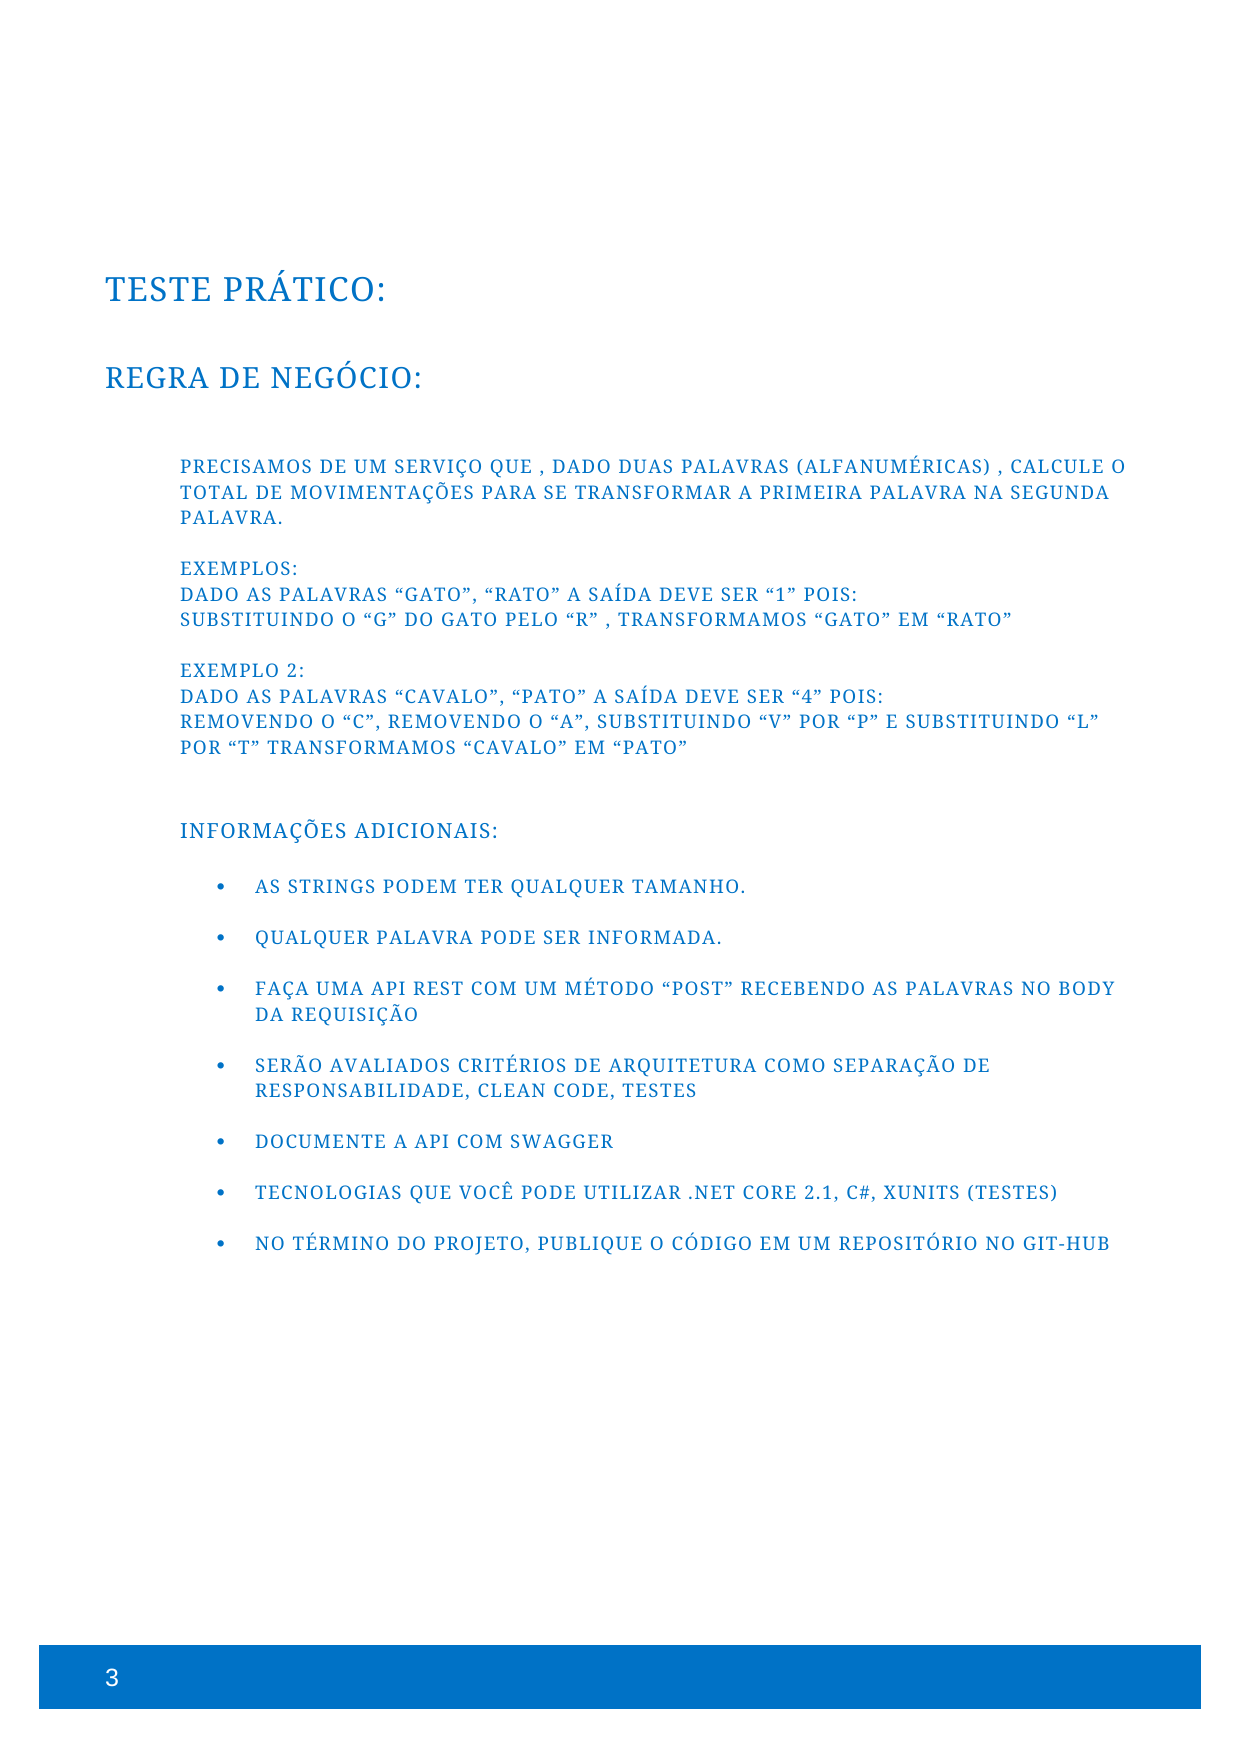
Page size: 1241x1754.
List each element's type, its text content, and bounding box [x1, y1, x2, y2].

subtitle tecnologias que você pode utilizar .net core 2.1, c#, xunits (testes) [217, 1180, 1135, 1205]
subtitle qualquer palavra pode ser informada. [217, 924, 1135, 950]
subtitle informações adicionais: [180, 817, 1135, 845]
subtitle exemplos: [180, 556, 1135, 581]
subtitle removendo o “c”, removendo o “a”, substituindo “v” por “p” e substituindo “l” por “t” transformamos “cavalo” em “pato” [180, 709, 1135, 760]
subtitle documente a api com swagger [217, 1129, 1135, 1154]
subtitle as strings podem ter qualquer tamanho. [217, 873, 1135, 899]
subtitle dado as palavras “cavalo”, “pato” a saída deve ser “4” pois: [180, 683, 1135, 709]
subtitle faça uma api rest com um método “post” recebendo as palavras no body da requisição [217, 976, 1135, 1027]
subtitle Precisamos de um serviço que , dado duas palavras (alfanuméricas) , calcule o total de movimentações para se transformar a primeira palavra na segunda palavra. [180, 453, 1135, 530]
subtitle dado as palavras “gato”, “rato” a saída deve ser “1” pois: [180, 581, 1135, 607]
subtitle serão avaliados critérios de arquitetura como separação de responsabilidade, clean code, testes [217, 1052, 1135, 1103]
subtitle exemplo 2: [180, 658, 1135, 683]
subtitle regra de negócio: [105, 357, 1135, 397]
subtitle no término do projeto, publique o código em um repositório no git-hub [217, 1231, 1135, 1256]
subtitle substituindo o “G” do gato pelo “R” , transformamos “gato” em “rato” [180, 607, 1135, 632]
subtitle Teste prático: [105, 266, 1135, 312]
